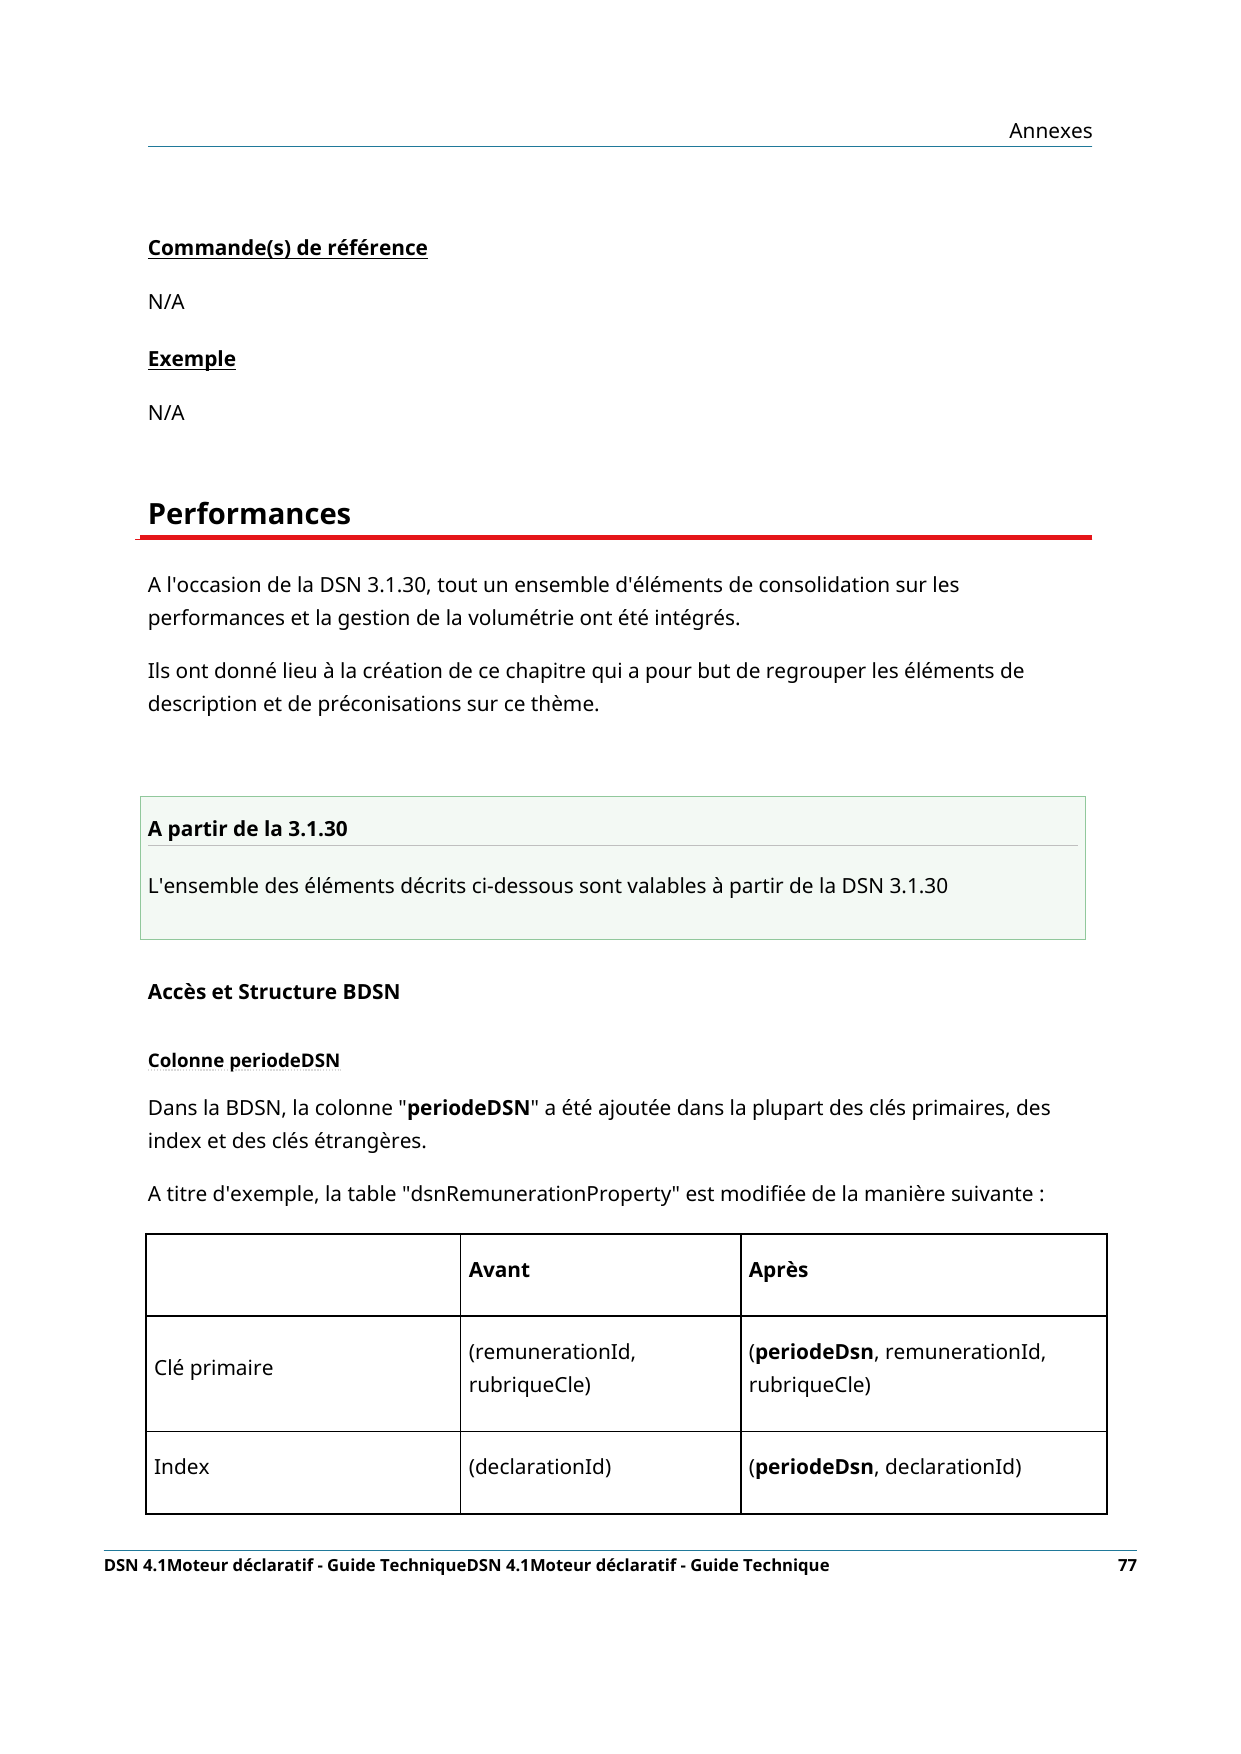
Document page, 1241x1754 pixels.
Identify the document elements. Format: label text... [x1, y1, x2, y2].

text Exemple [148, 344, 1092, 373]
text Commande(s) de référence [148, 233, 1092, 262]
subtitle Performances [140, 493, 1092, 535]
table_header A partir de la 3.1.30 L'ensemble des éléments décrits ci-dessous sont valables à partir de la DSN 3.1.30 [141, 797, 1085, 939]
table_cell Clé primaire [147, 1317, 460, 1431]
table_header [147, 1235, 460, 1315]
subtitle Colonne periodeDSN [148, 1047, 1092, 1073]
text Dans la BDSN, la colonne "periodeDSN" a été ajoutée dans la plupart des clés primaires, des index et des clés étrangères. [148, 1093, 1092, 1154]
text A l'occasion de la DSN 3.1.30, tout un ensemble d'éléments de consolidation sur les performances et la gestion de la volumétrie ont été intégrés. [148, 571, 1092, 632]
table_cell (remunerationId, rubriqueCle) [461, 1317, 740, 1431]
table_cell (periodeDsn, remunerationId, rubriqueCle) [742, 1317, 1106, 1431]
text N/A [148, 287, 1092, 315]
table_header Avant [461, 1235, 740, 1315]
text A titre d'exemple, la table "dsnRemunerationProperty" est modifiée de la manière suivante : [148, 1179, 1092, 1208]
text N/A [148, 398, 1092, 426]
table_cell (periodeDsn, declarationId) [742, 1432, 1106, 1513]
table_header Après [742, 1235, 1106, 1315]
table_cell Index [147, 1432, 460, 1513]
subtitle Accès et Structure BDSN [148, 977, 1092, 1006]
text Ils ont donné lieu à la création de ce chapitre qui a pour but de regrouper les éléments de description et de préconisations sur ce thème. [148, 657, 1092, 718]
table_cell (declarationId) [461, 1432, 740, 1513]
